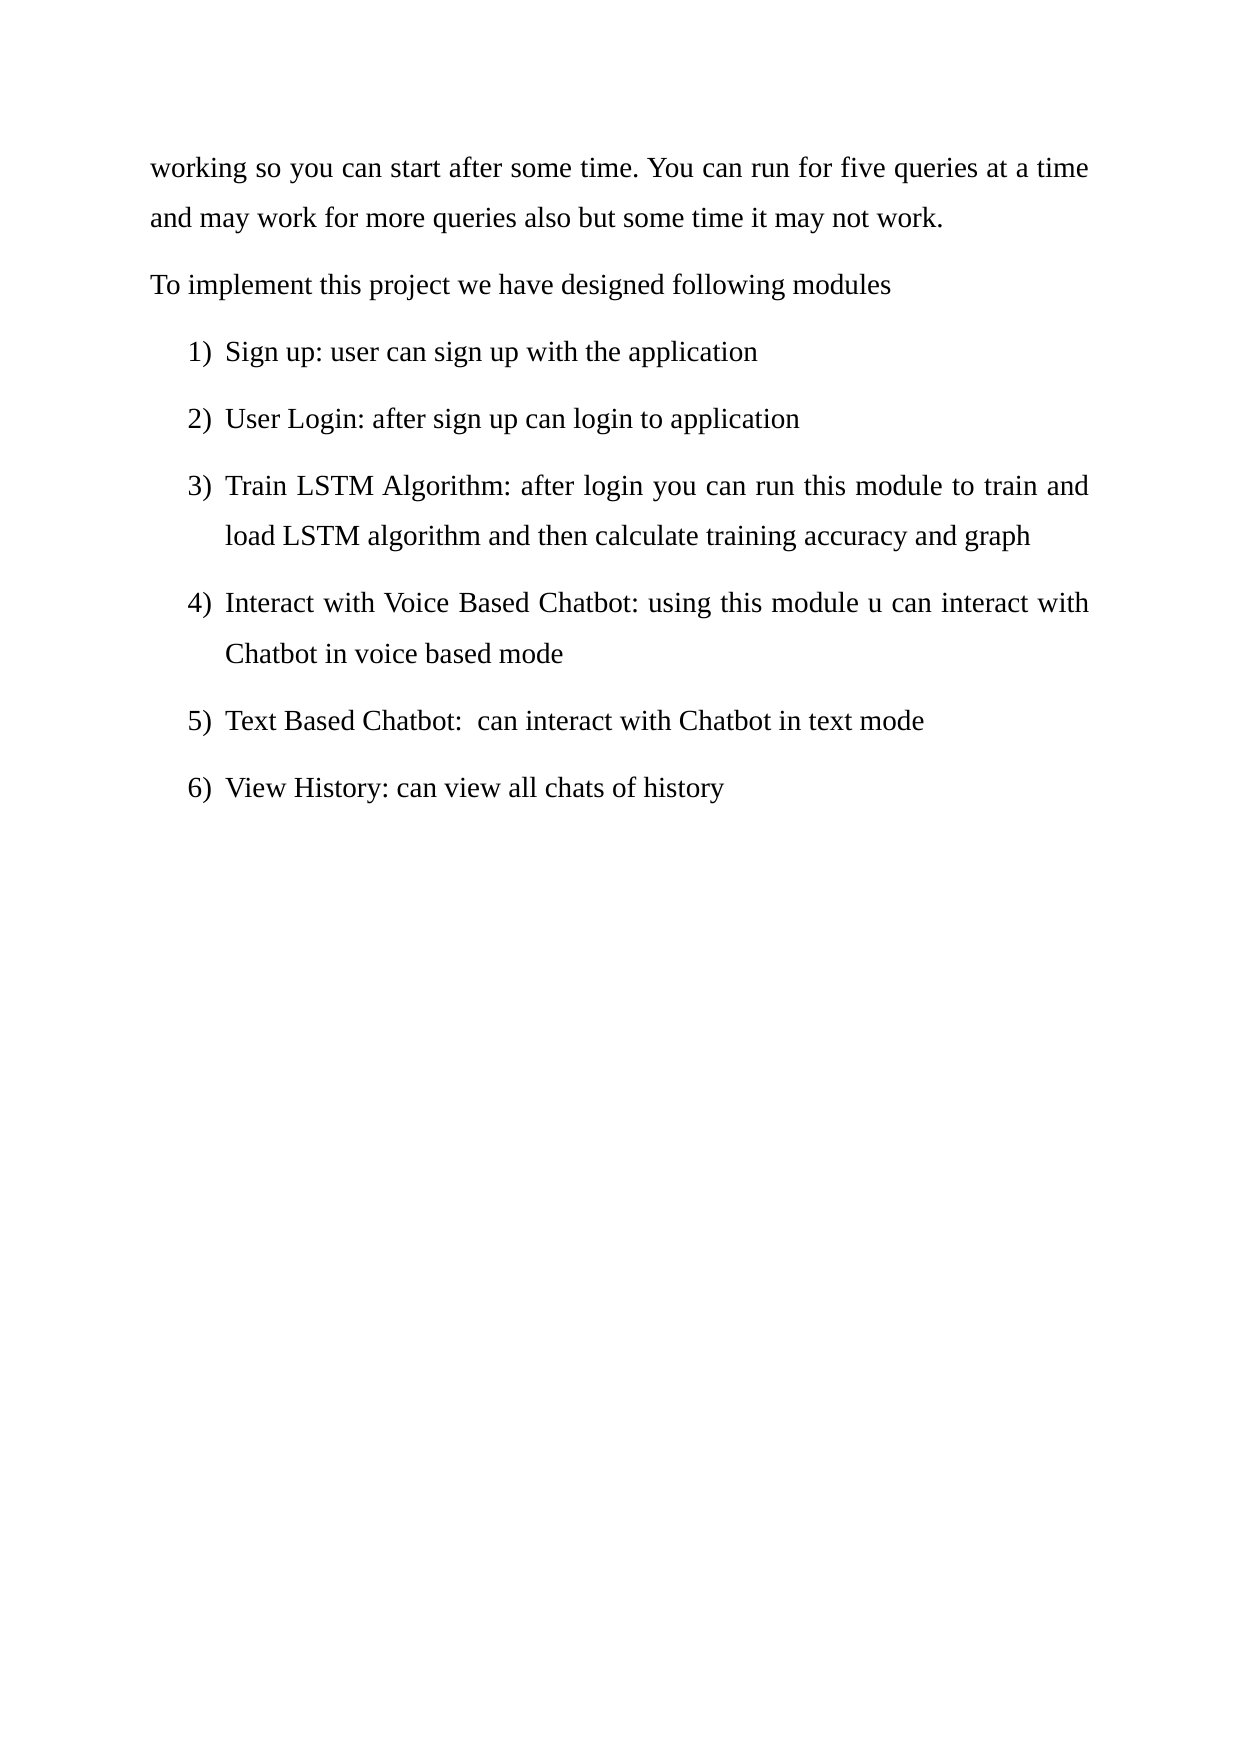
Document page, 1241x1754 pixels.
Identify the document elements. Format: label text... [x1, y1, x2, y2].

list Interact with Voice Based Chatbot: using this module u can interact with Chatbot in voice based mode [187, 586, 1090, 669]
text To implement this project we have designed following modules [150, 267, 1090, 301]
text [150, 150, 1090, 234]
list Text Based Chatbot: can interact with Chatbot in text mode [187, 703, 1090, 736]
list Sign up: user can sign up with the application [187, 334, 1090, 368]
list View History: can view all chats of history [187, 770, 1090, 803]
list User Login: after sign up can login to application [187, 401, 1090, 435]
list Train LSTM Algorithm: after login you can run this module to train and load LSTM algorithm and then calculate training accuracy and graph [187, 468, 1090, 552]
